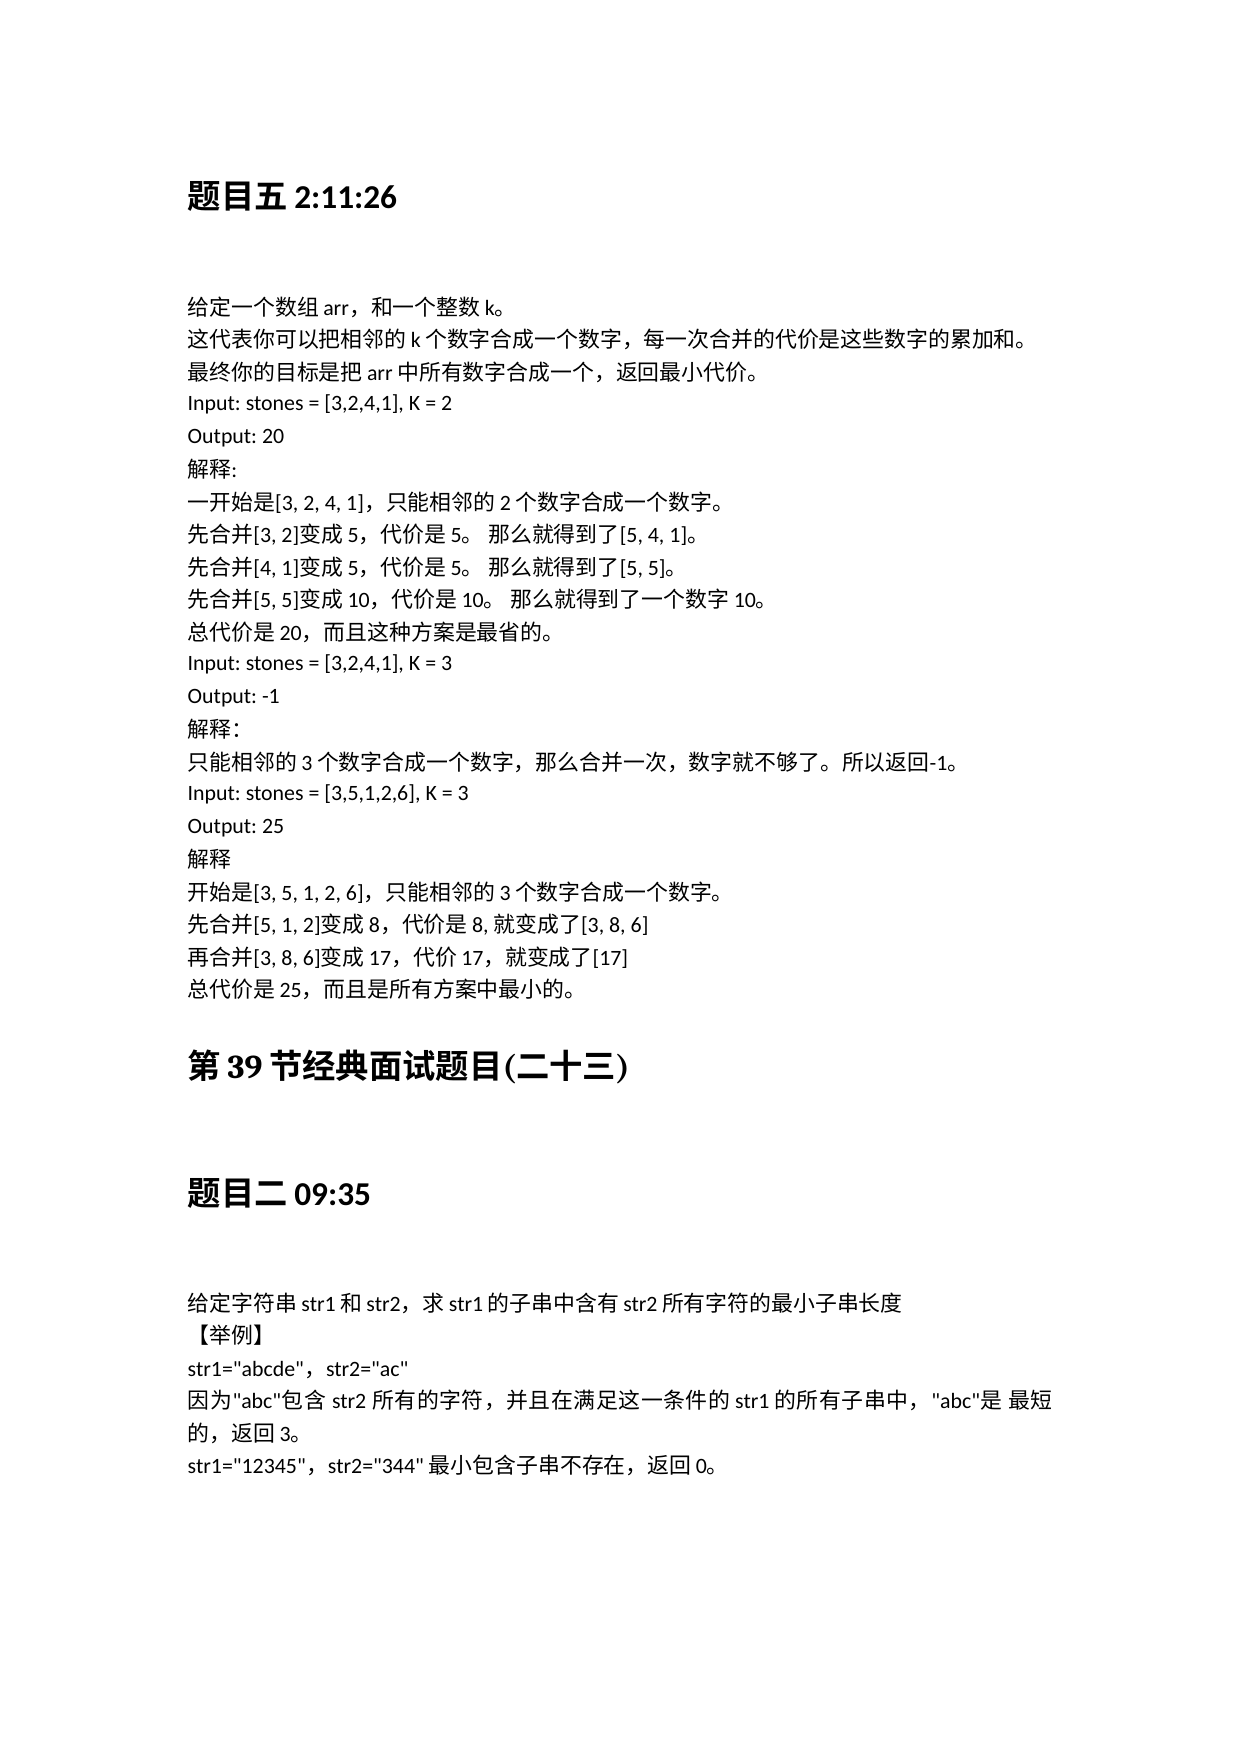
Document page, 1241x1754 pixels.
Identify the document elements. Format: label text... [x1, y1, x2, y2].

text 开始是[3, 5, 1, 2, 6]，只能相邻的3个数字合成一个数字。 [187, 874, 1053, 907]
text 解释： [187, 712, 1053, 744]
text 先合并[3, 2]变成5，代价是5。 那么就得到了[5, 4, 1]。 [187, 517, 1053, 549]
text 先合并[4, 1]变成5，代价是5。 那么就得到了[5, 5]。 [187, 549, 1053, 582]
text 【举例】 [187, 1318, 1053, 1351]
text 解释: [187, 452, 1053, 484]
text 总代价是20，而且这种方案是最省的。 [187, 614, 1053, 647]
text Input: stones = [3,2,4,1], K = 2 [187, 387, 1053, 419]
text 因为"abc"包含 str2 所有的字符，并且在满足这一条件的str1的所有子串中，"abc"是 最短的，返回3。 [187, 1383, 1053, 1448]
text str1="abcde"，str2="ac" [187, 1351, 1053, 1383]
text 总代价是25，而且是所有方案中最小的。 [187, 972, 1053, 1004]
text 先合并[5, 1, 2]变成8，代价是8, 就变成了[3, 8, 6] [187, 907, 1053, 939]
subtitle 第39节经典面试题目(二十三) [187, 1031, 1053, 1096]
text 只能相邻的3个数字合成一个数字，那么合并一次，数字就不够了。所以返回-1。 [187, 744, 1053, 777]
text 先合并[5, 5]变成10，代价是10。 那么就得到了一个数字10。 [187, 582, 1053, 614]
text 再合并[3, 8, 6]变成17，代价17，就变成了[17] [187, 939, 1053, 972]
text 给定一个数组arr，和一个整数k。 [187, 289, 1053, 322]
subtitle 题目二09:35 [187, 1158, 1053, 1223]
text Output: 20 [187, 419, 1053, 452]
text 解释 [187, 842, 1053, 874]
text 给定字符串str1和str2，求str1的子串中含有str2所有字符的最小子串长度 [187, 1286, 1053, 1318]
text str1="12345"，str2="344" 最小包含子串不存在，返回0。 [187, 1448, 1053, 1481]
text 一开始是[3, 2, 4, 1]，只能相邻的2个数字合成一个数字。 [187, 484, 1053, 517]
text Output: -1 [187, 679, 1053, 712]
subtitle 题目五2:11:26 [187, 162, 1053, 227]
text 这代表你可以把相邻的k个数字合成一个数字，每一次合并的代价是这些数字的累加和。 [187, 322, 1053, 354]
text Input: stones = [3,2,4,1], K = 3 [187, 647, 1053, 679]
text 最终你的目标是把arr中所有数字合成一个，返回最小代价。 [187, 354, 1053, 387]
text Input: stones = [3,5,1,2,6], K = 3 [187, 777, 1053, 809]
text Output: 25 [187, 809, 1053, 842]
